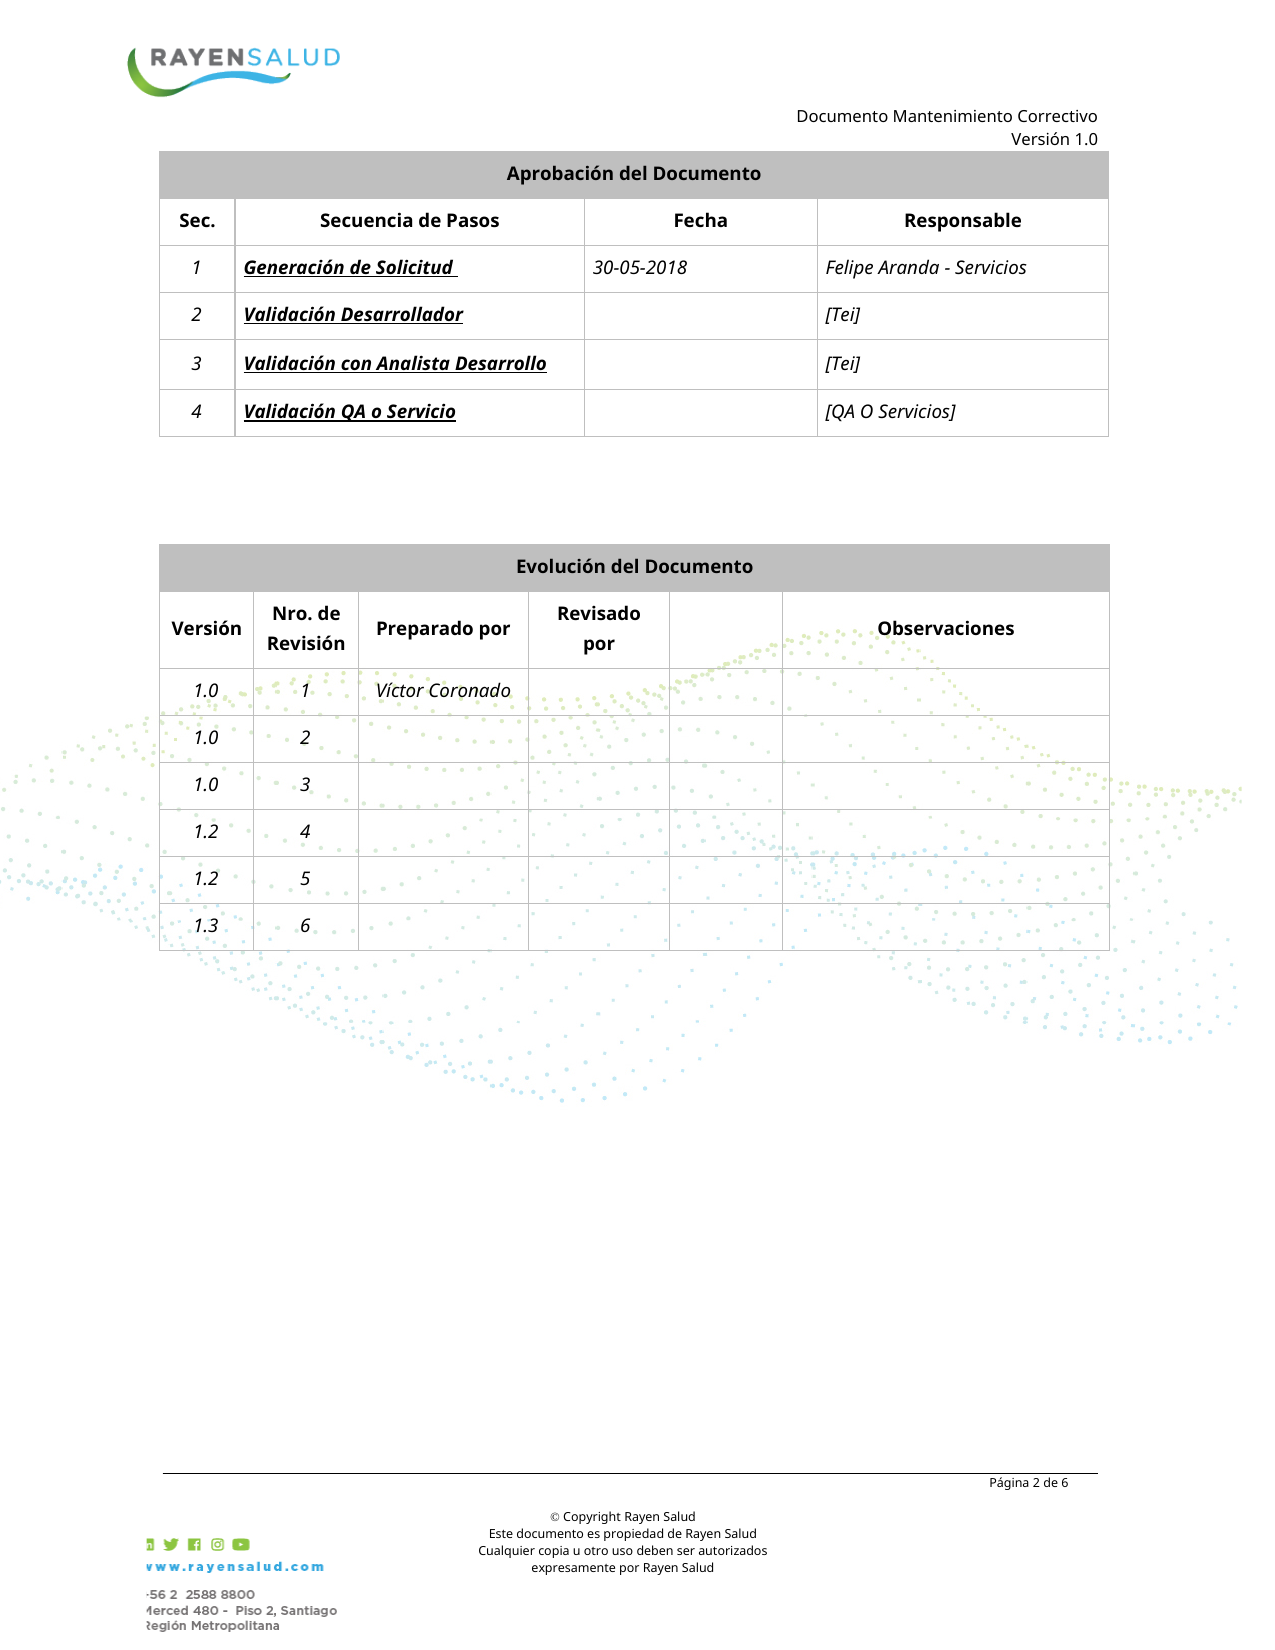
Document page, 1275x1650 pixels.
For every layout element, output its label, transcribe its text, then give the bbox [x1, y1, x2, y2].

table_cell 1 [254, 669, 358, 715]
table_cell Validación QA o Servicio [236, 390, 584, 436]
table_cell [783, 669, 1109, 715]
table_cell 3 [160, 340, 234, 389]
table_cell [585, 293, 817, 339]
table_cell 2 [160, 293, 234, 339]
table_cell Nro. de Revisión [254, 592, 358, 668]
table_cell Versión [160, 592, 253, 668]
table_header Aprobación del Documento [160, 152, 1108, 198]
table_cell Víctor Coronado [359, 669, 528, 715]
table_cell Preparado por [359, 592, 528, 668]
table_cell [783, 857, 1109, 903]
table_cell 1.2 [160, 810, 253, 856]
table_cell Sec. [160, 199, 234, 245]
table_cell Responsable [818, 199, 1108, 245]
table_cell 3 [254, 763, 358, 809]
picture [146, 1534, 342, 1633]
table_cell Fecha [585, 199, 817, 245]
table_cell [Tei] [818, 340, 1108, 389]
table_cell 1.2 [160, 857, 253, 903]
table_cell [670, 904, 782, 950]
table_cell [585, 340, 817, 389]
table_cell [359, 716, 528, 762]
table_header Evolución del Documento [160, 545, 1109, 591]
table_cell [670, 857, 782, 903]
table_cell [529, 904, 669, 950]
table_cell 5 [254, 857, 358, 903]
table_cell 30-05-2018 [585, 246, 817, 292]
table_cell Observaciones [783, 592, 1109, 668]
picture [116, 33, 349, 107]
table_cell [529, 716, 669, 762]
table_cell [783, 716, 1109, 762]
table_cell [670, 763, 782, 809]
table_cell [670, 716, 782, 762]
table_cell [670, 592, 782, 668]
table_cell Validación Desarrollador [236, 293, 584, 339]
table_cell 1.0 [160, 669, 253, 715]
table_cell [359, 904, 528, 950]
table_cell [670, 669, 782, 715]
table_cell Secuencia de Pasos [236, 199, 584, 245]
table_cell [529, 763, 669, 809]
table_cell Revisado por [529, 592, 669, 668]
table_cell [529, 669, 669, 715]
table_cell 2 [254, 716, 358, 762]
table_cell [783, 904, 1109, 950]
table_cell 1.3 [160, 904, 253, 950]
table_cell [359, 763, 528, 809]
table_cell 1.0 [160, 716, 253, 762]
table_cell 1.0 [160, 763, 253, 809]
table_cell 6 [254, 904, 358, 950]
table_cell [670, 810, 782, 856]
picture [0, 615, 1242, 1124]
table_cell [585, 390, 817, 436]
table_cell [Tei] [818, 293, 1108, 339]
table_cell [783, 763, 1109, 809]
table_cell [359, 857, 528, 903]
table_cell Generación de Solicitud [236, 246, 584, 292]
table_cell [359, 810, 528, 856]
table_cell 1 [160, 246, 234, 292]
table_cell [QA O Servicios] [818, 390, 1108, 436]
table_cell Validación con Analista Desarrollo [236, 340, 584, 389]
table_cell Felipe Aranda - Servicios [818, 246, 1108, 292]
table_cell [783, 810, 1109, 856]
table_cell [529, 857, 669, 903]
table_cell 4 [254, 810, 358, 856]
table_cell 4 [160, 390, 234, 436]
table_cell [529, 810, 669, 856]
